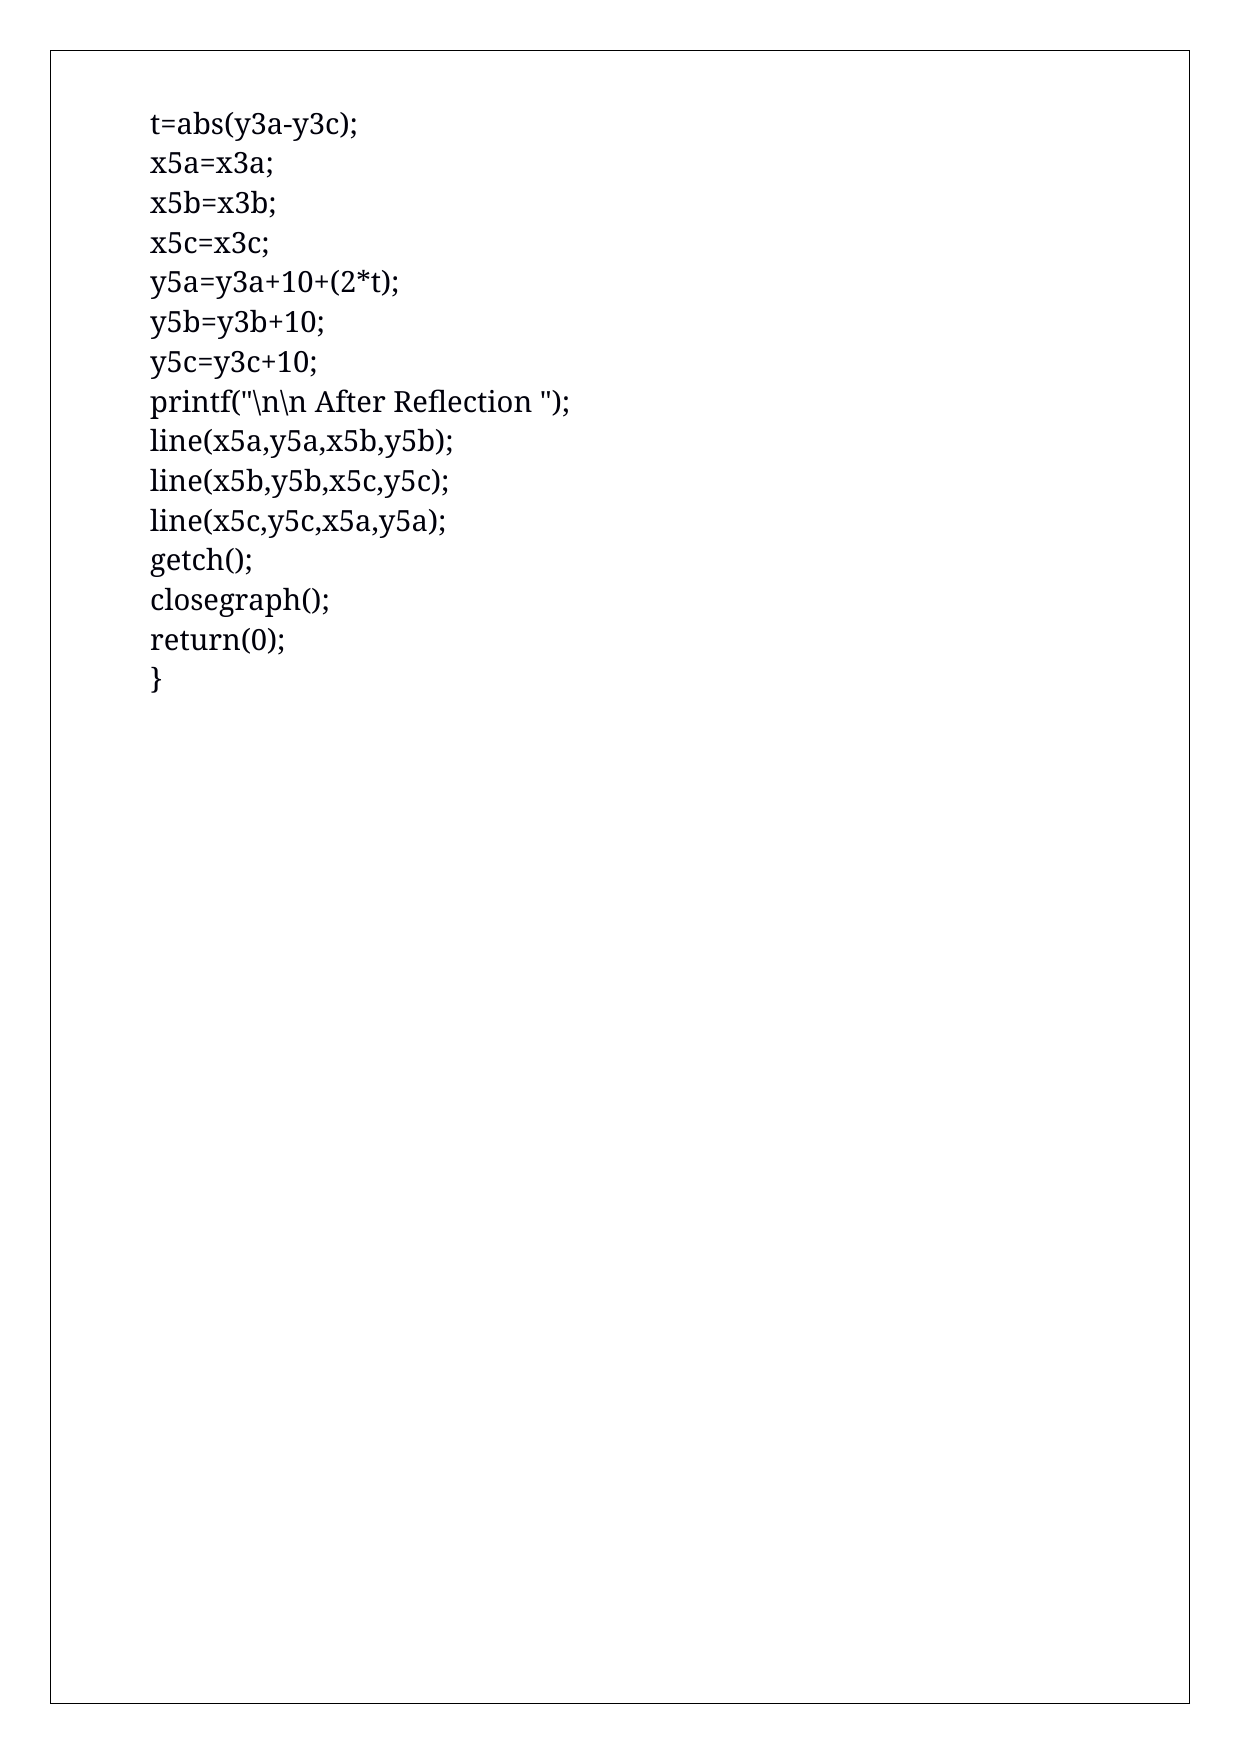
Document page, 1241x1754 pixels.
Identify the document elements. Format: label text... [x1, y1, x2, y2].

text y5c=y3c+10; [150, 341, 1090, 381]
text line(x5c,y5c,x5a,y5a); [150, 500, 1090, 539]
text x5c=x3c; [150, 222, 1090, 262]
text line(x5a,y5a,x5b,y5b); [150, 421, 1090, 460]
text getch(); [150, 539, 1090, 579]
text printf("\n\n After Reflection "); [150, 381, 1090, 421]
text x5a=x3a; [150, 143, 1090, 182]
text closegraph(); [150, 579, 1090, 619]
text y5a=y3a+10+(2*t); [150, 262, 1090, 301]
text line(x5b,y5b,x5c,y5c); [150, 460, 1090, 500]
text return(0); [150, 619, 1090, 659]
text x5b=x3b; [150, 182, 1090, 222]
text } [150, 659, 1090, 698]
text t=abs(y3a-y3c); [150, 103, 1090, 143]
text y5b=y3b+10; [150, 301, 1090, 341]
